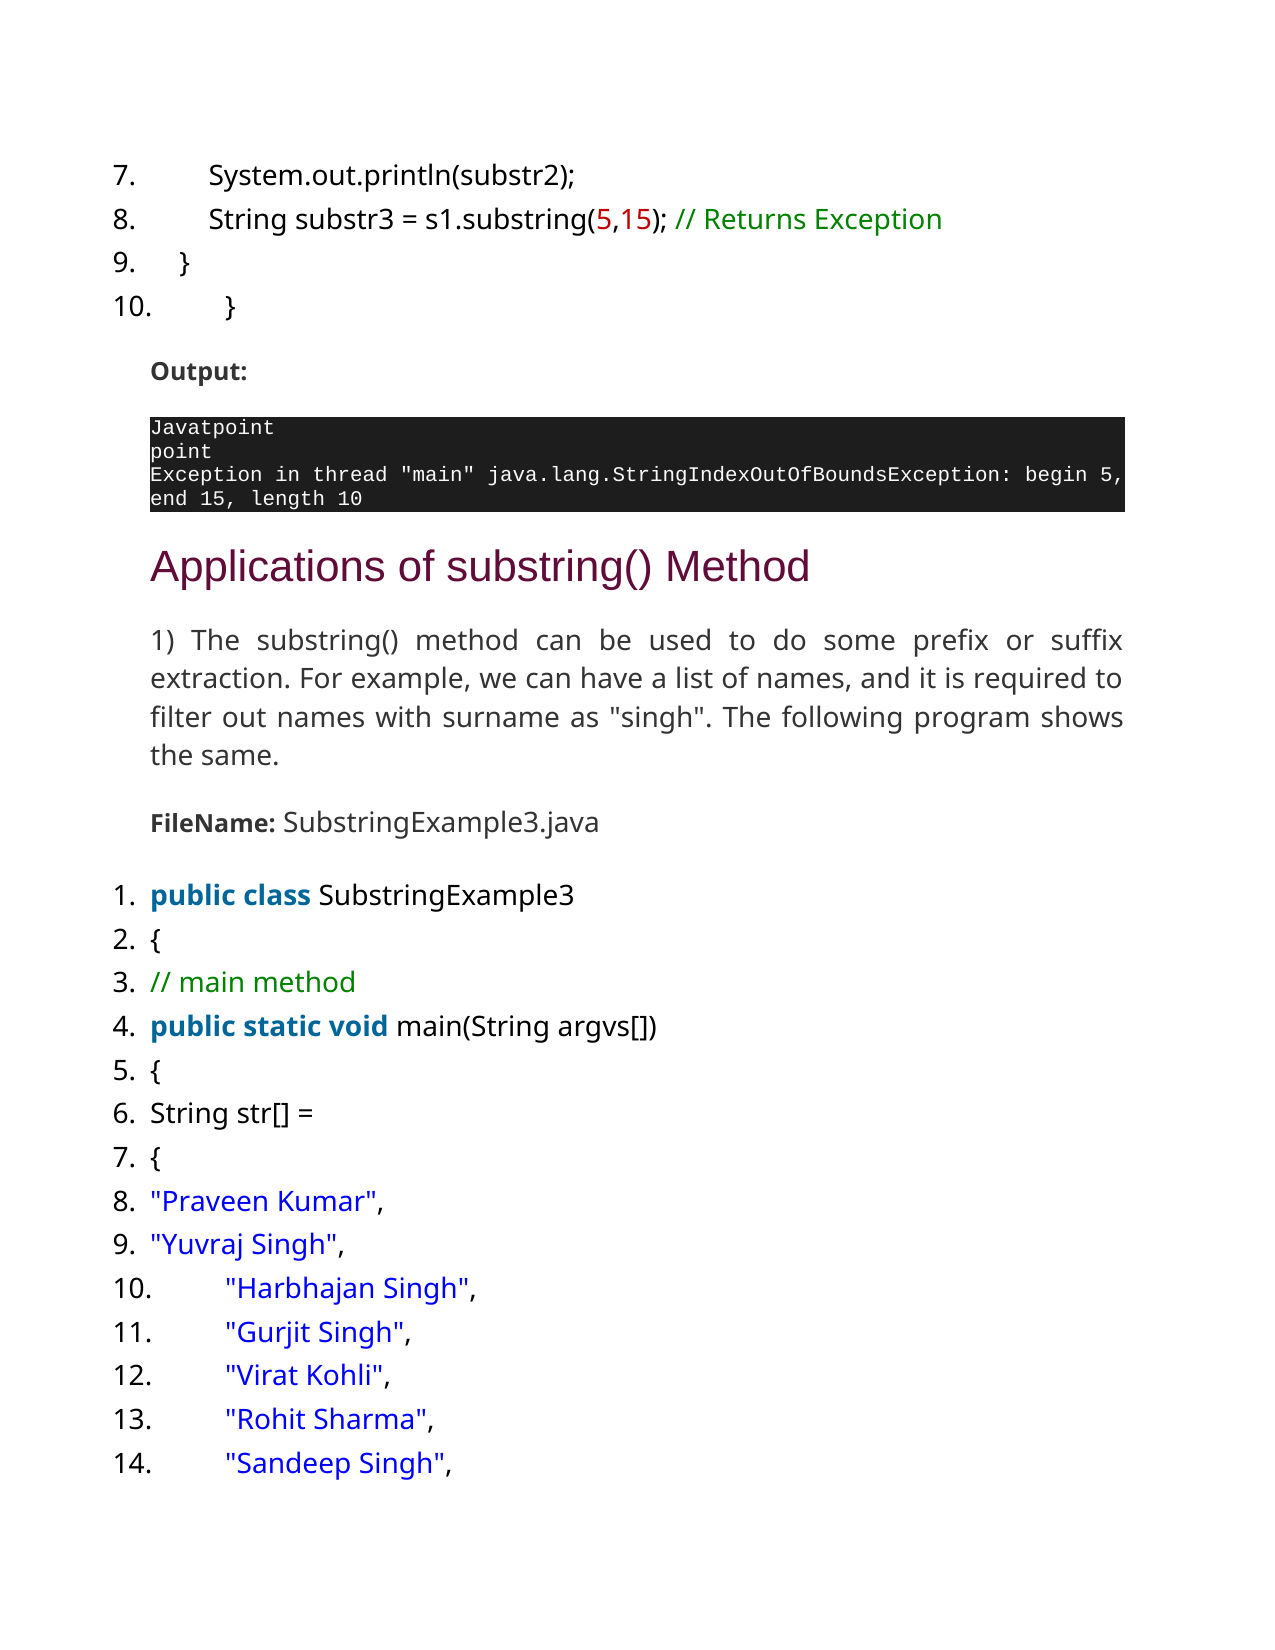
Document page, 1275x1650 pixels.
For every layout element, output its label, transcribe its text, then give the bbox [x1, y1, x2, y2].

list "Gurjit Singh", [112, 1307, 1125, 1350]
text FileName: SubstringExample3.java [150, 803, 1125, 841]
list "Praveen Kumar", [112, 1176, 1125, 1219]
list "Yuvraj Singh", [112, 1219, 1125, 1263]
list "Rohit Sharma", [112, 1394, 1125, 1438]
list "Harbhajan Singh", [112, 1263, 1125, 1307]
list { [112, 914, 1125, 957]
list "Sandeep Singh", [112, 1438, 1125, 1481]
list } [112, 237, 1125, 281]
list System.out.println(substr2); [112, 150, 1125, 194]
list public class SubstringExample3 [112, 870, 1125, 914]
text 1) The substring() method can be used to do some prefix or suffix extraction. For example, we can have a list of names, and it is required to filter out names with surname as "singh". The following program shows the same. [150, 620, 1125, 773]
text Applications of substring() Method [150, 541, 1125, 591]
list String str[] = [112, 1088, 1125, 1132]
list // main method [112, 957, 1125, 1001]
text Output: [150, 354, 1125, 388]
text Javatpoint [150, 417, 1125, 441]
list { [112, 1132, 1125, 1176]
text Exception in thread "main" java.lang.StringIndexOutOfBoundsException: begin 5, end 15, length 10 [150, 464, 1125, 512]
list String substr3 = s1.substring(5,15); // Returns Exception [112, 194, 1125, 237]
list } [112, 281, 1125, 324]
list public static void main(String argvs[]) [112, 1001, 1125, 1045]
text point [150, 441, 1125, 464]
list "Virat Kohli", [112, 1350, 1125, 1394]
list { [112, 1045, 1125, 1088]
